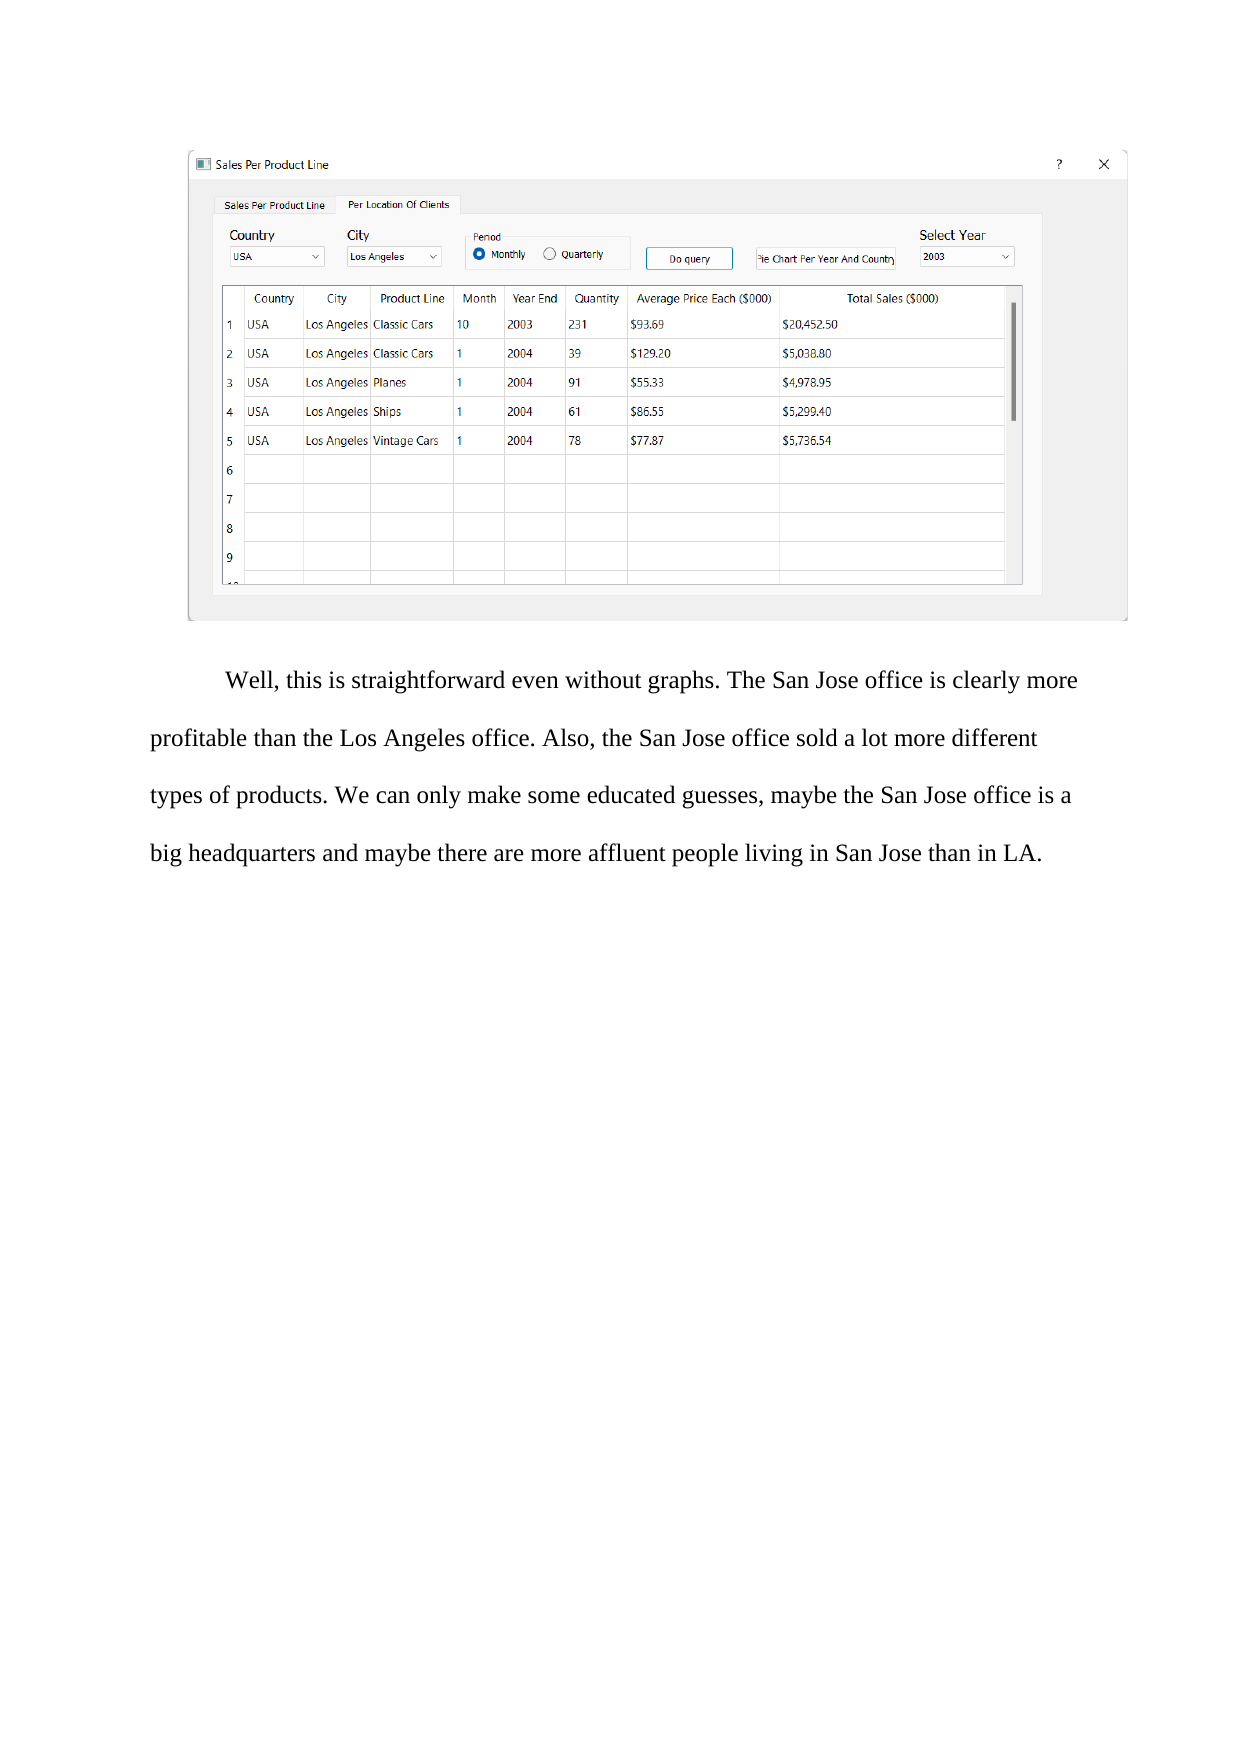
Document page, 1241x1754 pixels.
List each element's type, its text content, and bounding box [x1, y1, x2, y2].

picture [187, 150, 1128, 621]
text Well, this is straightforward even without graphs. The San Jose office is clearly more profitable than the Los Angeles office. Also, the San Jose office sold a lot more different types of products. We can only make some educated guesses, maybe the San Jose office is a big headquarters and maybe there are more affluent people living in San Jose than in LA. [150, 666, 1090, 867]
